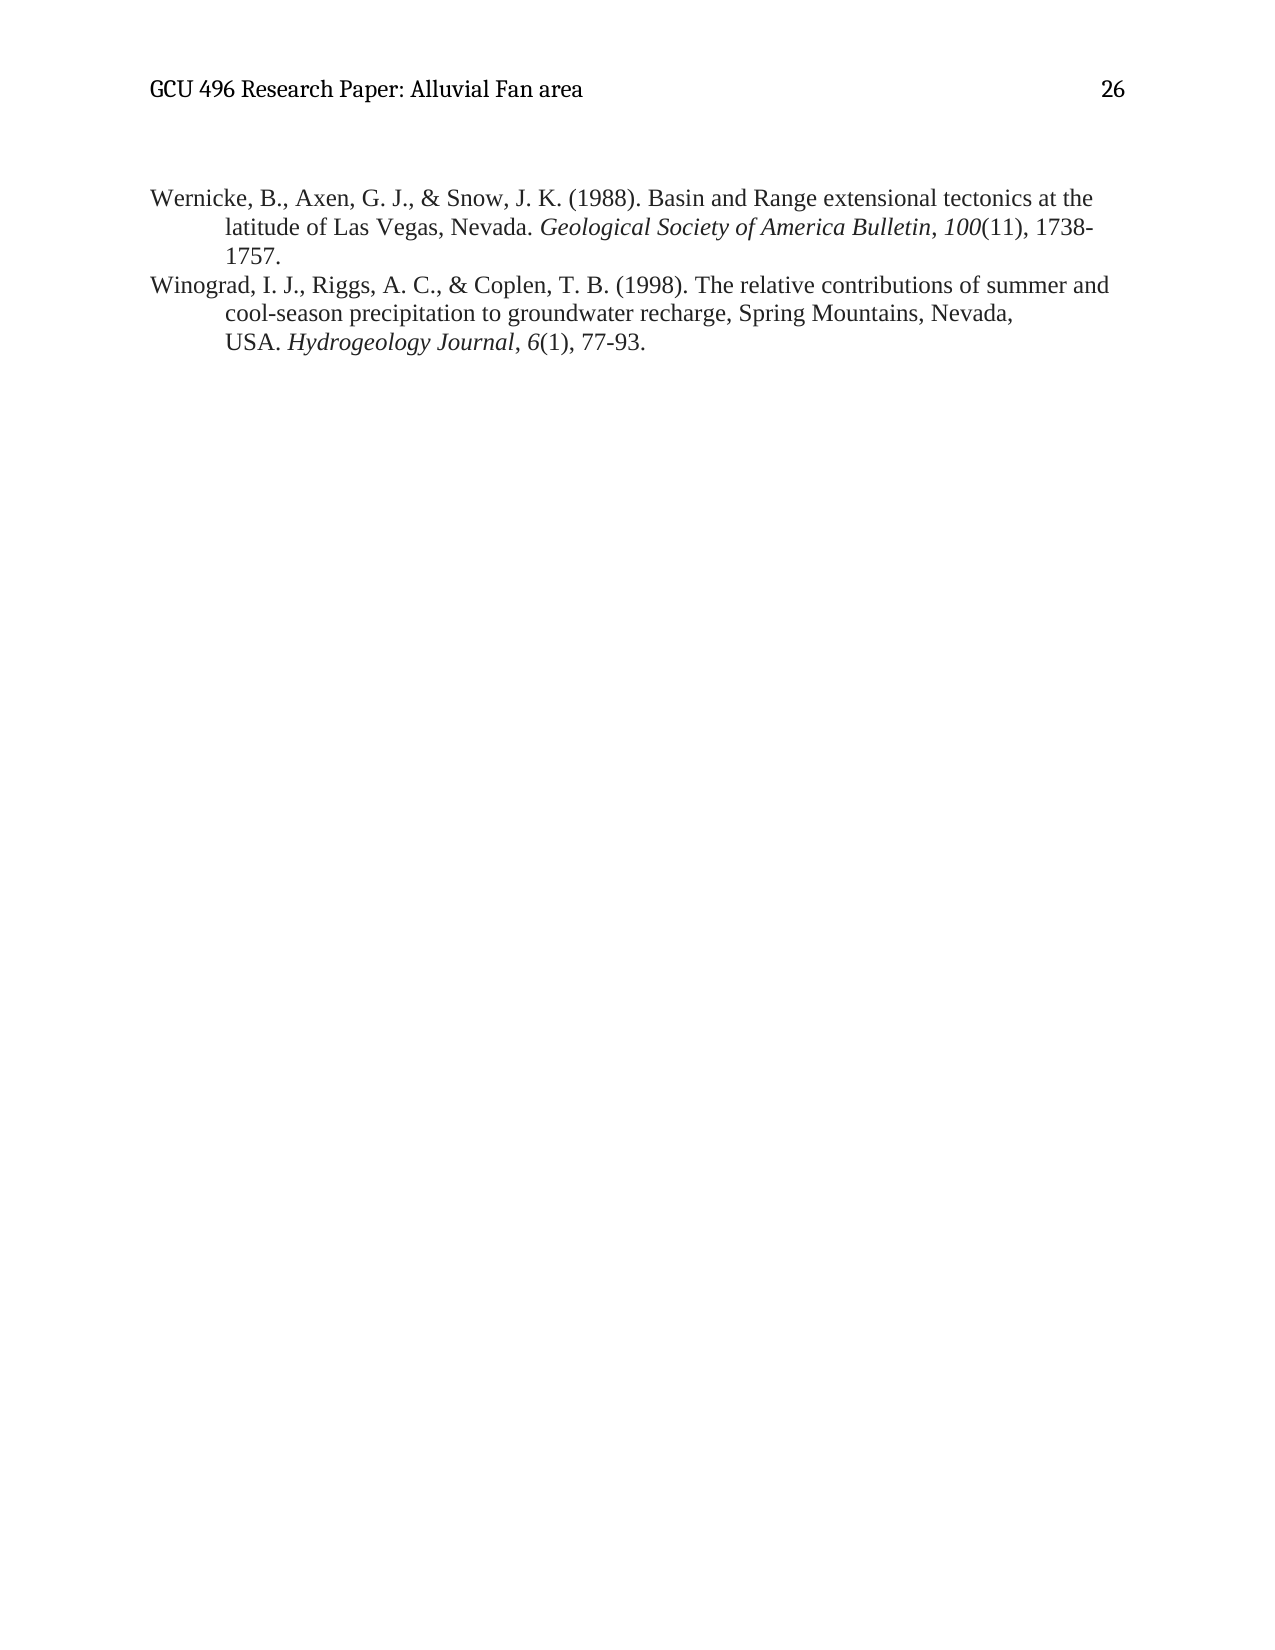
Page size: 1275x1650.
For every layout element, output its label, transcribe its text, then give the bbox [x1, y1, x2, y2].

text Wernicke, B., Axen, G. J., & Snow, J. K. (1988). Basin and Range extensional tectonics at the latitude of Las Vegas, Nevada. Geological Society of America Bulletin, 100(11), 1738-1757. [150, 183, 1125, 270]
text Winograd, I. J., Riggs, A. C., & Coplen, T. B. (1998). The relative contributions of summer and cool-season precipitation to groundwater recharge, Spring Mountains, Nevada, USA. Hydrogeology Journal, 6(1), 77-93. [150, 270, 1125, 356]
